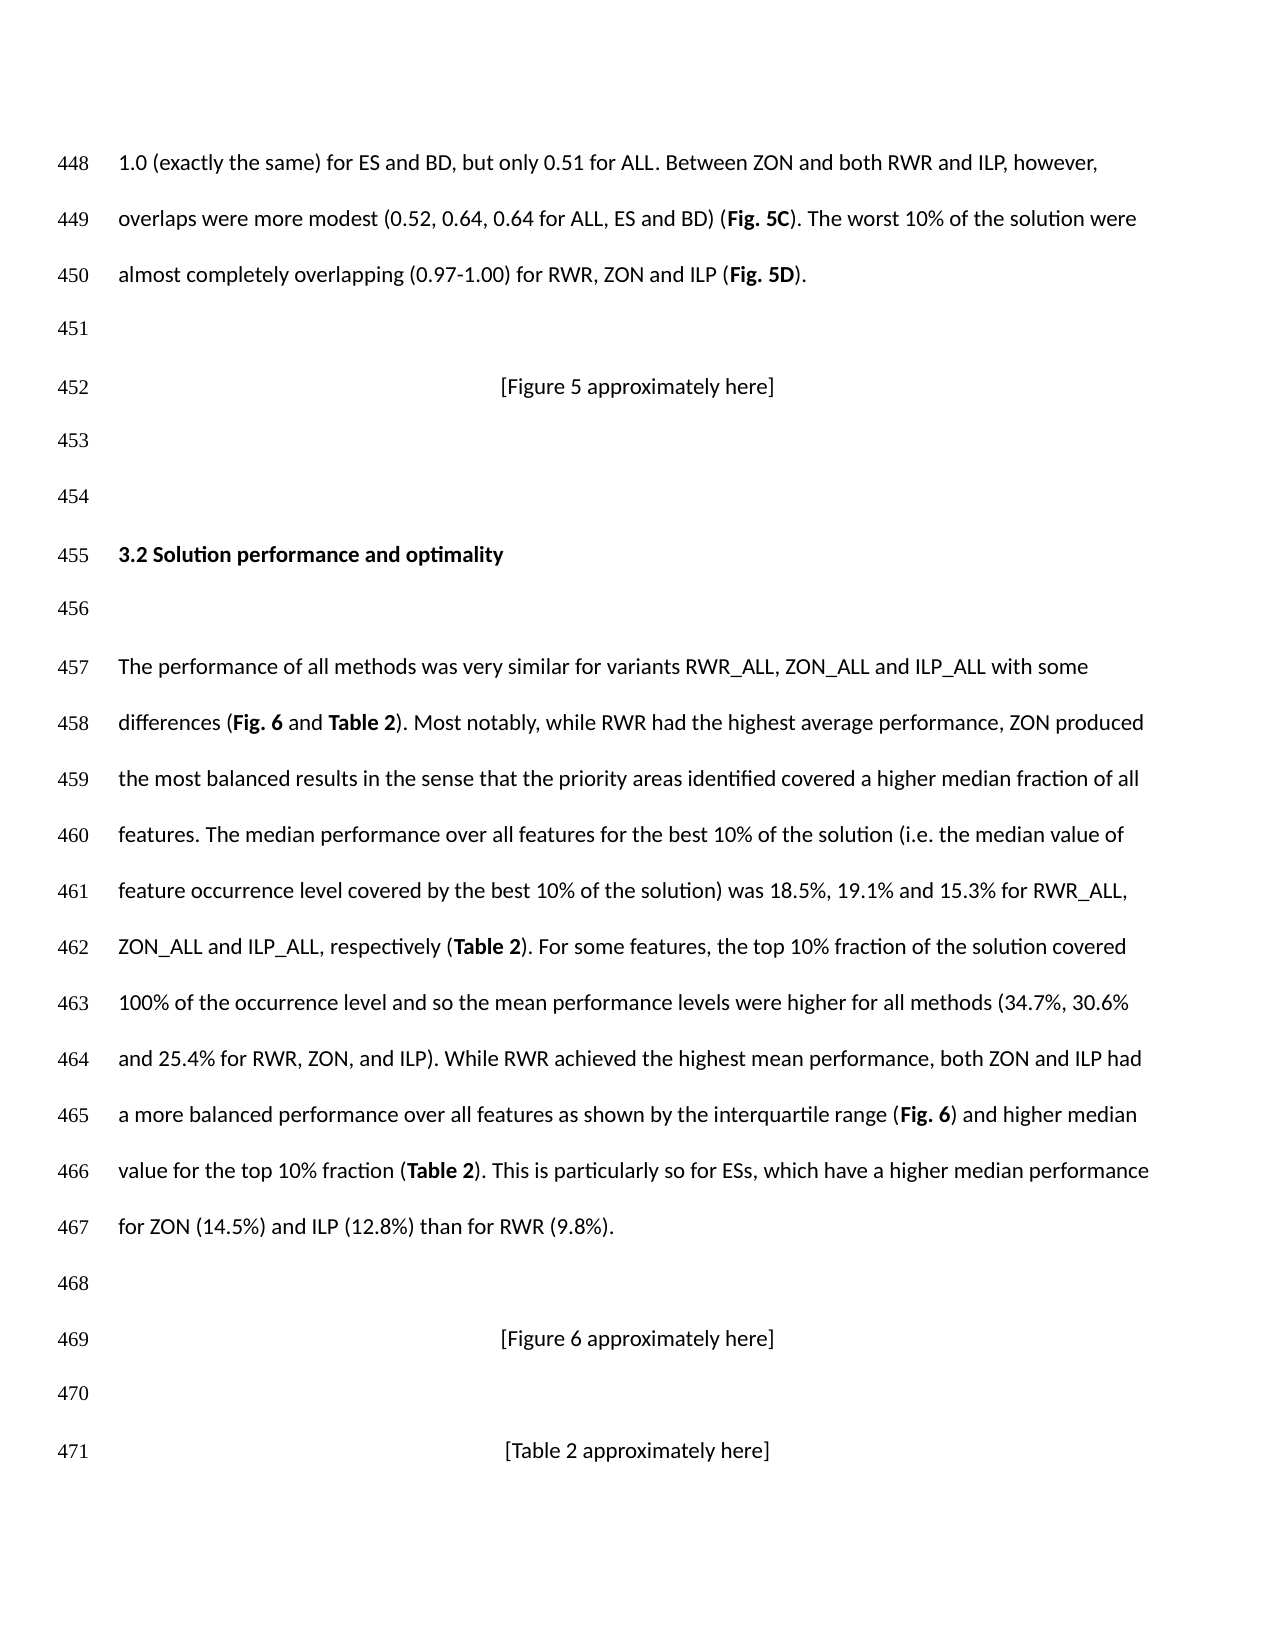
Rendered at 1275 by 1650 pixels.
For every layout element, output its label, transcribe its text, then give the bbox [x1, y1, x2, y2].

text [Figure 6 approximately here] [118, 1324, 1157, 1352]
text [118, 148, 1157, 288]
text [Figure 5 approximately here] [118, 372, 1157, 400]
text The performance of all methods was very similar for variants RWR_ALL, ZON_ALL and ILP_ALL with some differences (Fig. 6 and Table 2). Most notably, while RWR had the highest average performance, ZON produced the most balanced results in the sense that the priority areas identified covered a higher median fraction of all features. The median performance over all features for the best 10% of the solution (i.e. the median value of feature occurrence level covered by the best 10% of the solution) was 18.5%, 19.1% and 15.3% for RWR_ALL, ZON_ALL and ILP_ALL, respectively (Table 2). For some features, the top 10% fraction of the solution covered 100% of the occurrence level and so the mean performance levels were higher for all methods (34.7%, 30.6% and 25.4% for RWR, ZON, and ILP). While RWR achieved the highest mean performance, both ZON and ILP had a more balanced performance over all features as shown by the interquartile range (Fig. 6) and higher median value for the top 10% fraction (Table 2). This is particularly so for ESs, which have a higher median performance for ZON (14.5%) and ILP (12.8%) than for RWR (9.8%). [118, 652, 1157, 1240]
text [Table 2 approximately here] [118, 1437, 1157, 1464]
subtitle 3.2 Solution performance and optimality [118, 540, 1157, 568]
